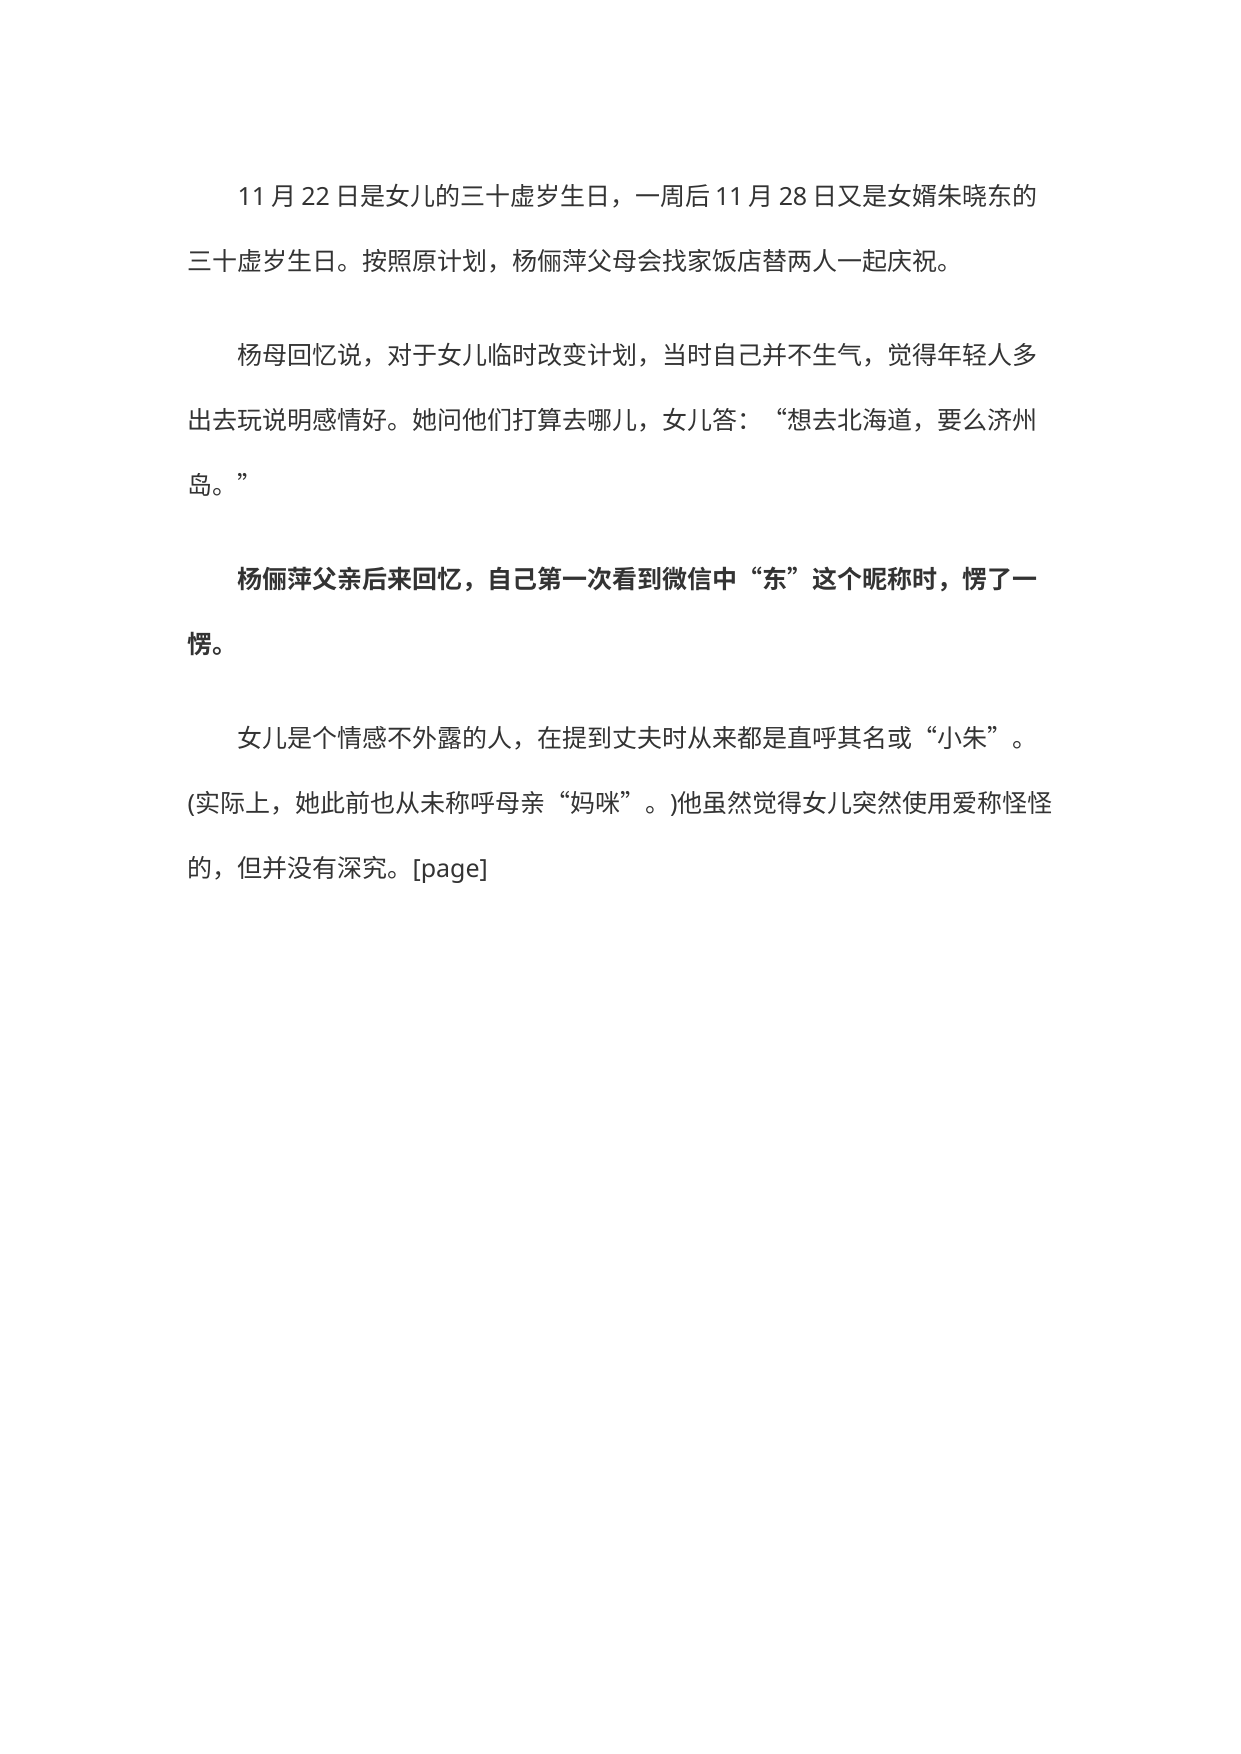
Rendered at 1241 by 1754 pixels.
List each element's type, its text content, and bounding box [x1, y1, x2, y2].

text 女儿是个情感不外露的人，在提到丈夫时从来都是直呼其名或“小朱”。(实际上，她此前也从未称呼母亲“妈咪”。)他虽然觉得女儿突然使用爱称怪怪的，但并没有深究。[page] [187, 704, 1053, 899]
text 11月22日是女儿的三十虚岁生日，一周后11月28日又是女婿朱晓东的三十虚岁生日。按照原计划，杨俪萍父母会找家饭店替两人一起庆祝。 [187, 162, 1053, 292]
text 杨俪萍父亲后来回忆，自己第一次看到微信中“东”这个昵称时，愣了一愣。 [187, 545, 1053, 675]
text 杨母回忆说，对于女儿临时改变计划，当时自己并不生气，觉得年轻人多出去玩说明感情好。她问他们打算去哪儿，女儿答：“想去北海道，要么济州岛。” [187, 321, 1053, 516]
